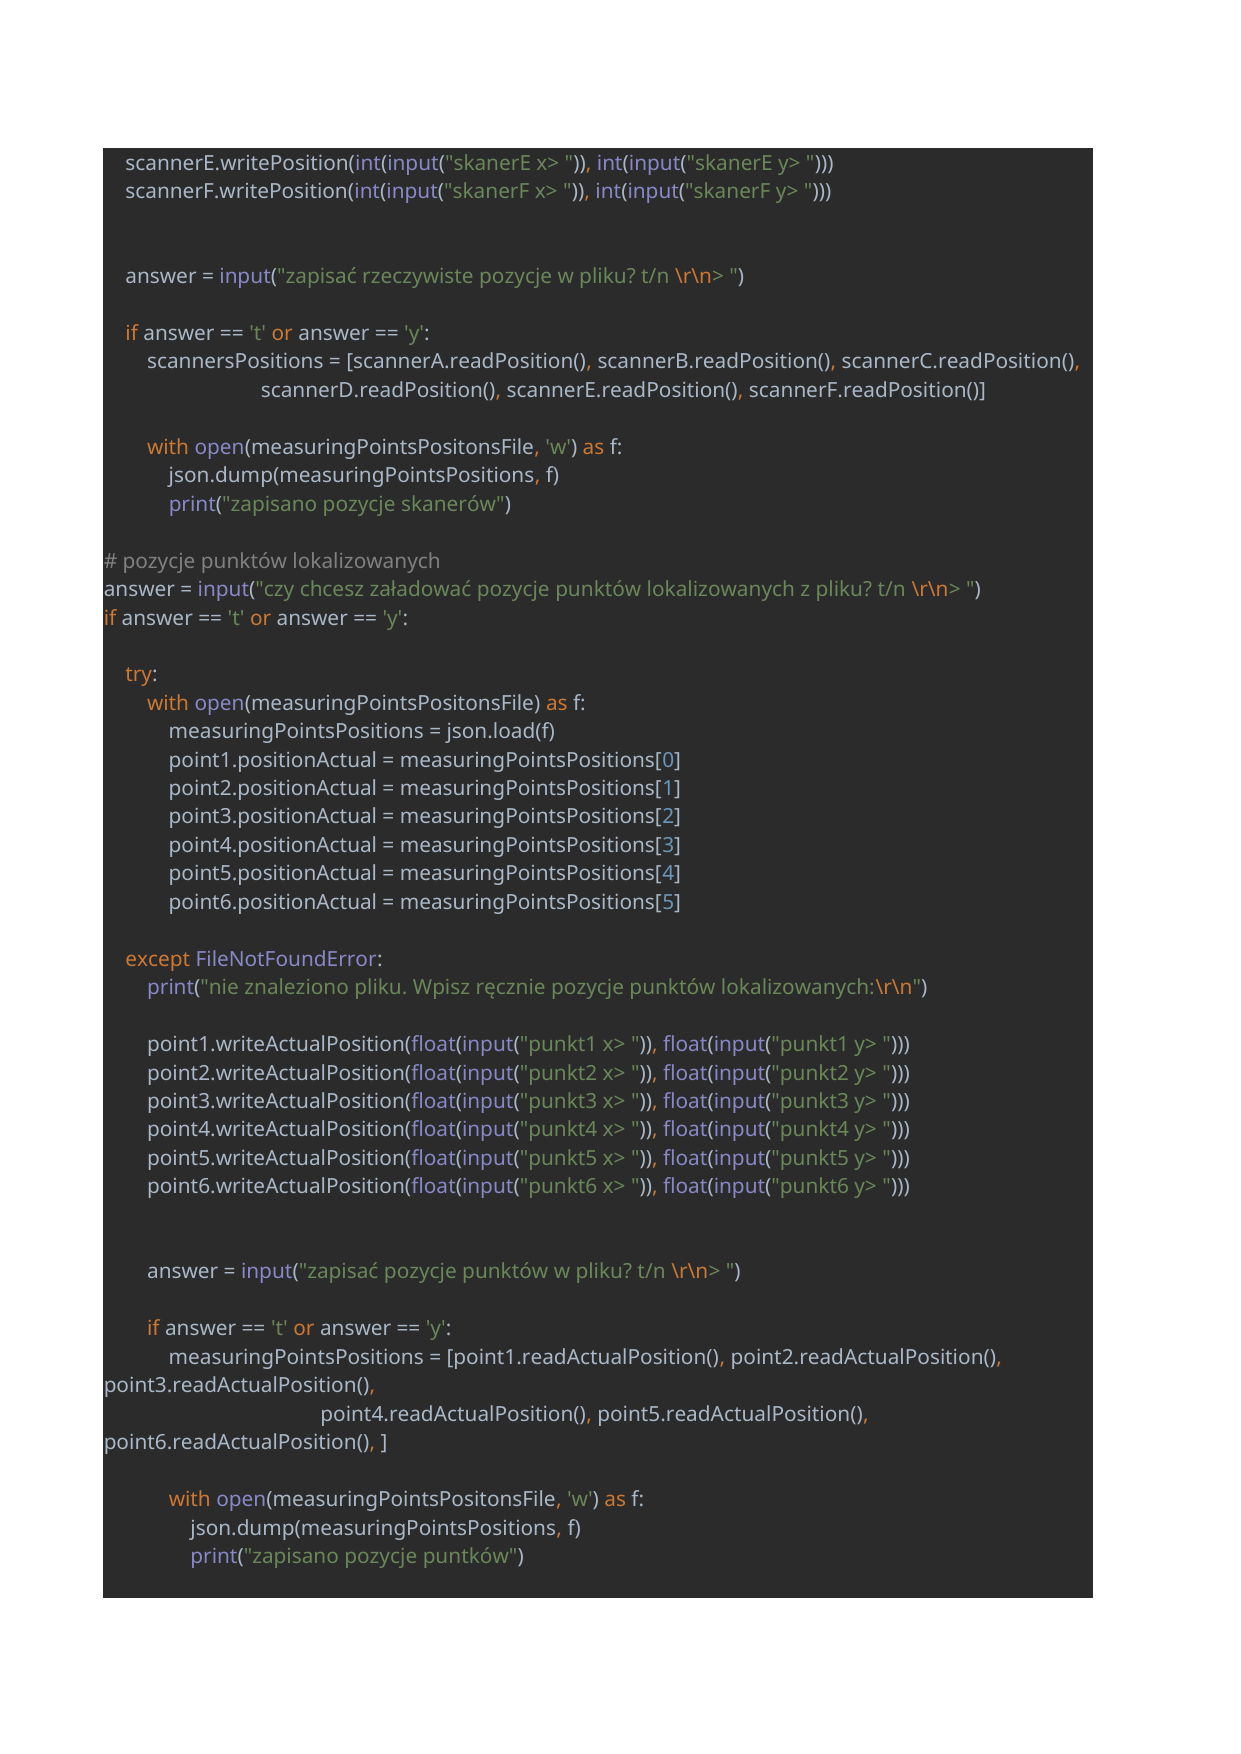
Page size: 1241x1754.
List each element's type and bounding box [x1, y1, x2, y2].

text [103, 148, 1093, 1598]
